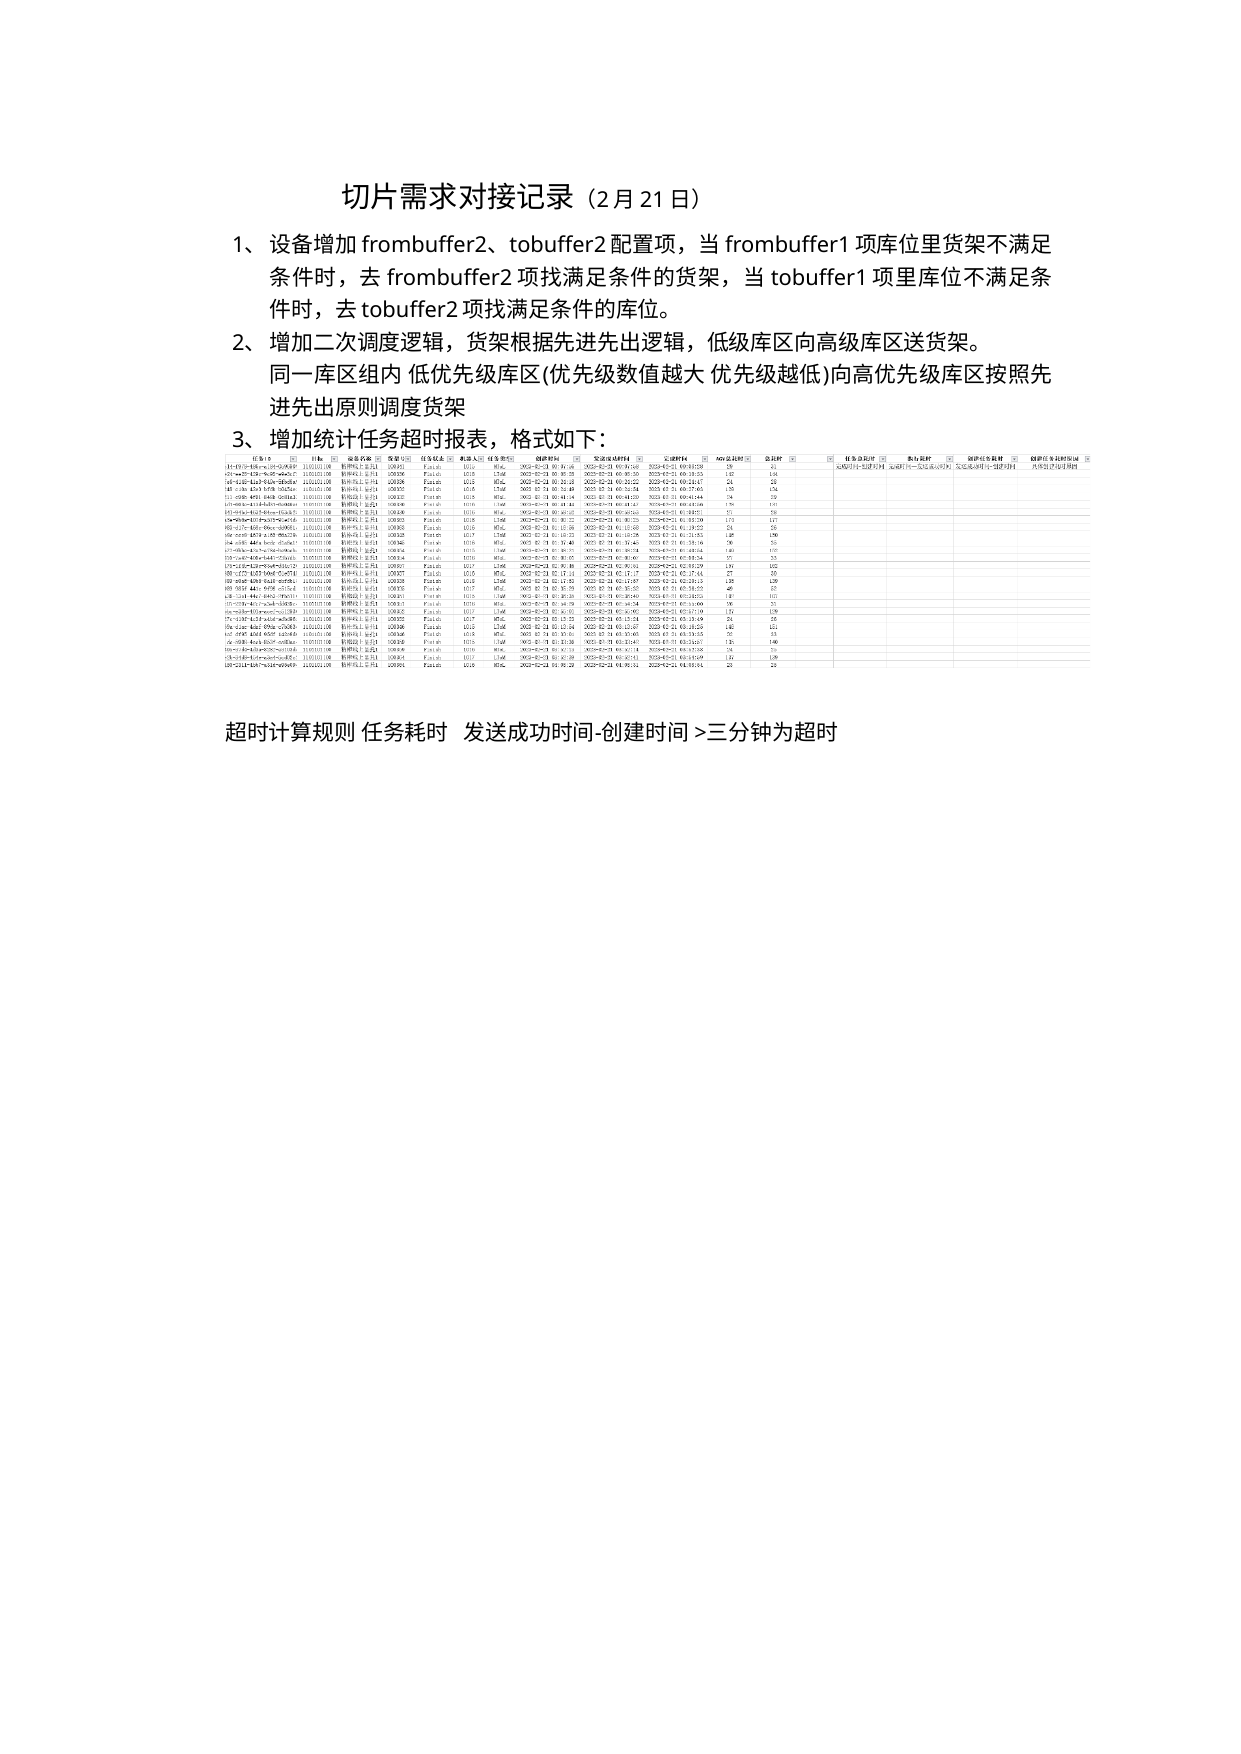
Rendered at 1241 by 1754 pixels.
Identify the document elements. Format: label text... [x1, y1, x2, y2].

text 切片需求对接记录（2月21日） [187, 162, 1053, 227]
picture [225, 454, 1091, 668]
text 同一库区组内 低优先级库区(优先级数值越大 优先级越低)向高优先级库区按照先进先出原则调度货架 [269, 357, 1053, 422]
list 设备增加frombuffer2、tobuffer2配置项，当frombuffer1项库位里货架不满足条件时，去frombuffer2项找满足条件的货架，当tobuffer1项里库位不满足条件时，去tobuffer2项找满足条件的库位。 [232, 227, 1053, 324]
list 增加统计任务超时报表，格式如下： [232, 422, 1053, 454]
list 超时计算规则 任务耗时 发送成功时间-创建时间 >三分钟为超时 [225, 714, 1053, 747]
list 增加二次调度逻辑，货架根据先进先出逻辑，低级库区向高级库区送货架。 [232, 324, 1053, 357]
